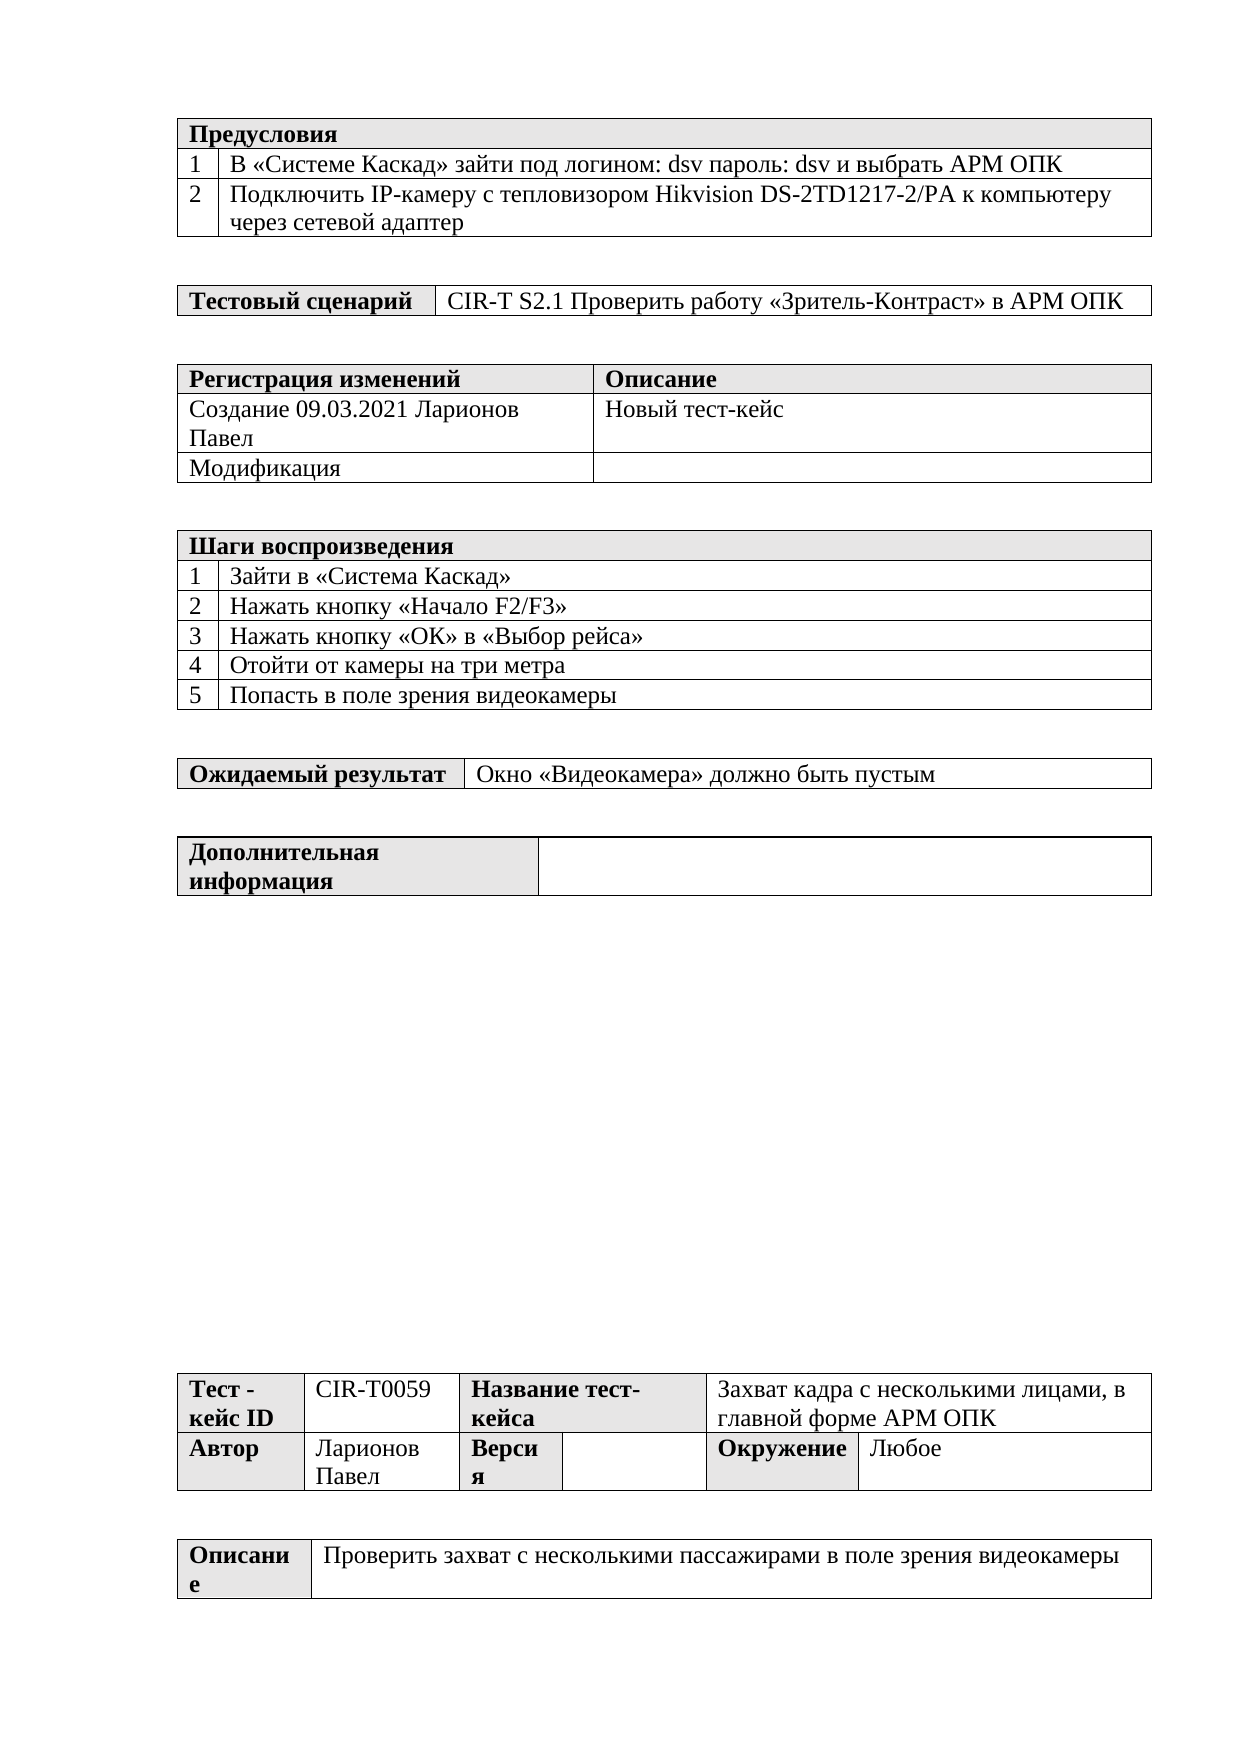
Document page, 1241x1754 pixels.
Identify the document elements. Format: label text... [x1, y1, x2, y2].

table_header Шаги воспроизведения [178, 531, 1151, 560]
table_cell Зайти в «Система Каскад» [219, 561, 1151, 590]
table_cell Новый тест-кейс [594, 394, 1151, 452]
table_header Название тест- кейса [460, 1374, 706, 1432]
table_cell 3 [178, 621, 218, 649]
table_header Описание [178, 1540, 311, 1597]
table_cell Попасть в поле зрения видеокамеры [219, 680, 1151, 709]
table_header Ожидаемый результат [178, 759, 464, 788]
table_header Захват кадра с несколькими лицами, в главной форме АРМ ОПК [707, 1374, 1151, 1432]
table_header Проверить захват с несколькими пассажирами в поле зрения видеокамеры [312, 1540, 1151, 1597]
table_header [539, 838, 1151, 895]
table_cell Модификация [178, 453, 593, 482]
table_cell Версия [460, 1433, 562, 1490]
table_cell Нажать кнопку «ОК» в «Выбор рейса» [219, 621, 1151, 649]
table_header Регистрация изменений [178, 365, 593, 393]
table_cell 4 [178, 651, 218, 679]
table_cell 5 [178, 680, 218, 709]
table_cell 1 [178, 149, 218, 178]
table_cell Создание 09.03.2021 Ларионов Павел [178, 394, 593, 452]
table_header CIR-T0059 [305, 1374, 459, 1432]
table_header Тестовый сценарий [178, 286, 435, 315]
table_cell Отойти от камеры на три метра [219, 651, 1151, 679]
table_cell [594, 453, 1151, 482]
table_cell Окружение [707, 1433, 858, 1490]
table_cell Нажать кнопку «Начало F2/F3» [219, 591, 1151, 620]
table_header Предусловия [178, 119, 1151, 148]
table_header Окно «Видеокамера» должно быть пустым [465, 759, 1151, 788]
table_header Дополнительная информация [178, 838, 538, 895]
table_header Описание [594, 365, 1151, 393]
table_cell Автор [178, 1433, 304, 1490]
table_cell [563, 1433, 706, 1490]
table_cell Любое [859, 1433, 1151, 1490]
table_cell Подключить IP-камеру с тепловизором Hikvision DS-2TD1217-2/PA к компьютеру через сетевой адаптер [219, 179, 1151, 236]
table_header CIR-T S2.1 Проверить работу «Зритель-Контраст» в АРМ ОПК [436, 286, 1151, 315]
table_cell 2 [178, 179, 218, 236]
table_header Тест -кейс ID [178, 1374, 304, 1432]
table_cell 2 [178, 591, 218, 620]
table_cell 1 [178, 561, 218, 590]
table_cell Ларионов Павел [305, 1433, 459, 1490]
table_cell В «Системе Каскад» зайти под логином: dsv пароль: dsv и выбрать АРМ ОПК [219, 149, 1151, 178]
